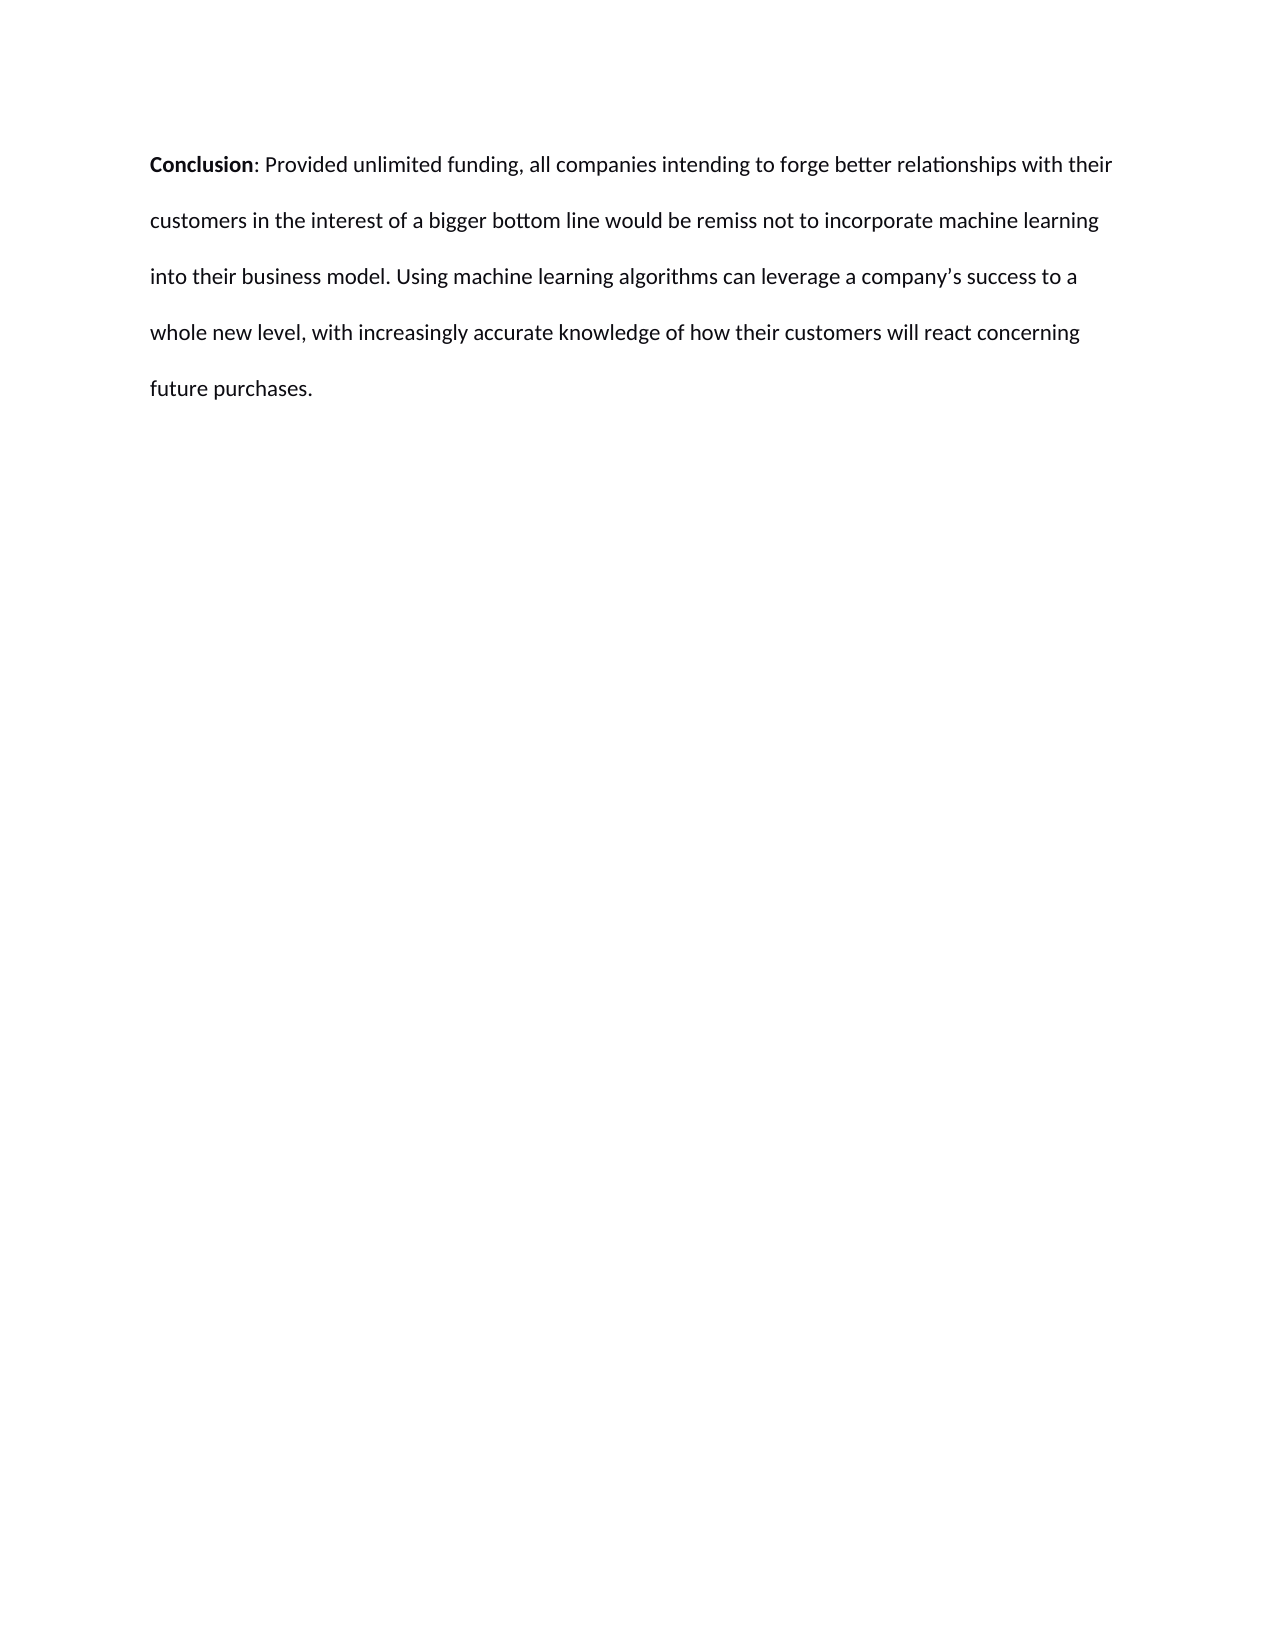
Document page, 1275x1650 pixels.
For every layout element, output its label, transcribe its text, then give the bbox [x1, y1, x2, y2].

text Conclusion: Provided unlimited funding, all companies intending to forge better relationships with their customers in the interest of a bigger bottom line would be remiss not to incorporate machine learning into their business model. Using machine learning algorithms can leverage a company’s success to a whole new level, with increasingly accurate knowledge of how their customers will react concerning future purchases. [150, 150, 1125, 402]
